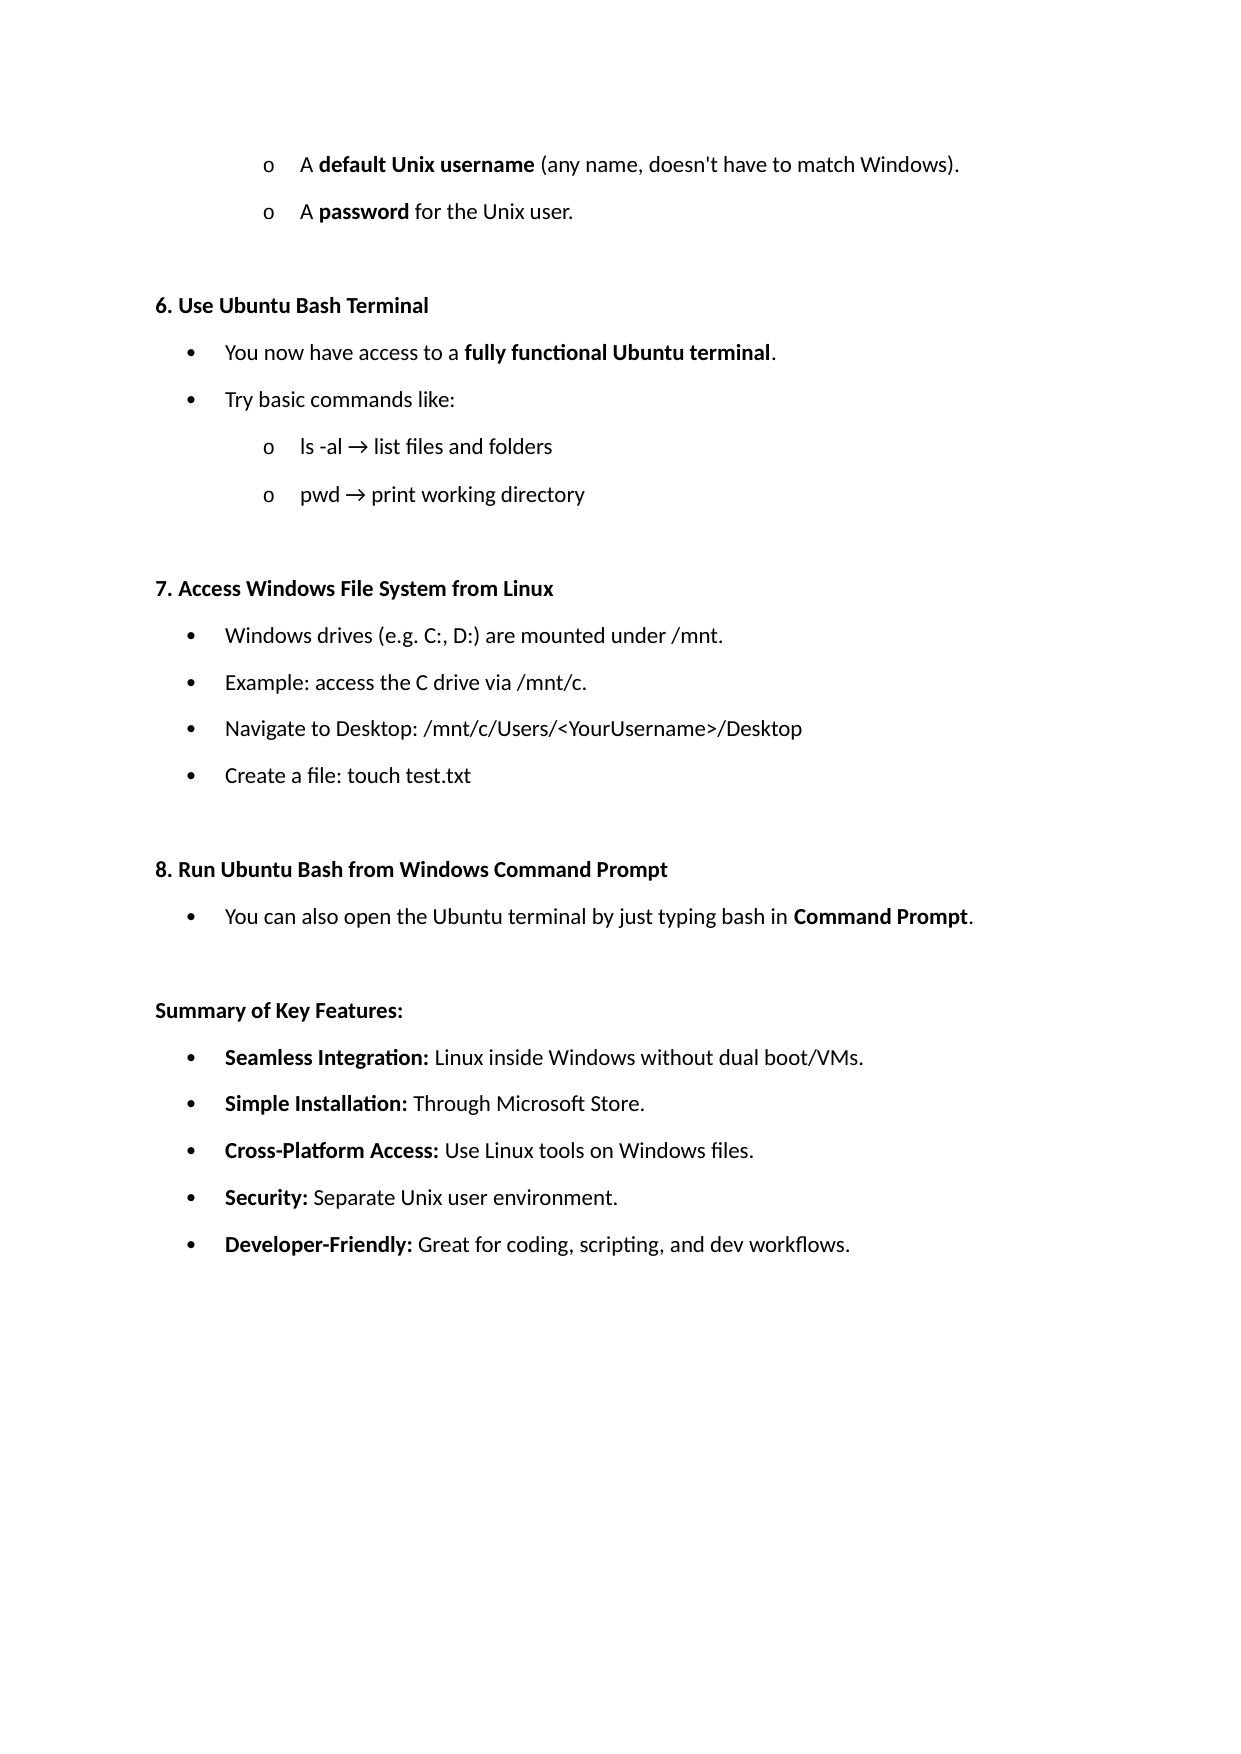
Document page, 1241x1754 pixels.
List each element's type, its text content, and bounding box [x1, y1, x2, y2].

list Developer-Friendly: Great for coding, scripting, and dev workflows. [187, 1230, 1090, 1258]
list You can also open the Ubuntu terminal by just typing bash in Command Prompt. [187, 902, 1090, 930]
list Try basic commands like: [187, 385, 1090, 413]
list Create a file: touch test.txt [187, 761, 1090, 789]
text Summary of Key Features: [150, 996, 1090, 1024]
list Security: Separate Unix user environment. [187, 1183, 1090, 1211]
text 7. Access Windows File System from Linux [150, 574, 1090, 602]
list pwd → print working directory [262, 480, 1090, 508]
list Windows drives (e.g. C:, D:) are mounted under /mnt. [187, 621, 1090, 649]
list Example: access the C drive via /mnt/c. [187, 668, 1090, 696]
list Simple Installation: Through Microsoft Store. [187, 1089, 1090, 1118]
list You now have access to a fully functional Ubuntu terminal. [187, 338, 1090, 367]
text 8. Run Ubuntu Bash from Windows Command Prompt [150, 855, 1090, 883]
list ls -al → list files and folders [262, 432, 1090, 461]
text 6. Use Ubuntu Bash Terminal [150, 292, 1090, 320]
list Navigate to Desktop: /mnt/c/Users/<YourUsername>/Desktop [187, 714, 1090, 743]
list A default Unix username (any name, doesn't have to match Windows). [262, 150, 1090, 178]
list Cross-Platform Access: Use Linux tools on Windows files. [187, 1136, 1090, 1164]
list A password for the Unix user. [262, 197, 1090, 226]
list Seamless Integration: Linux inside Windows without dual boot/VMs. [187, 1043, 1090, 1071]
